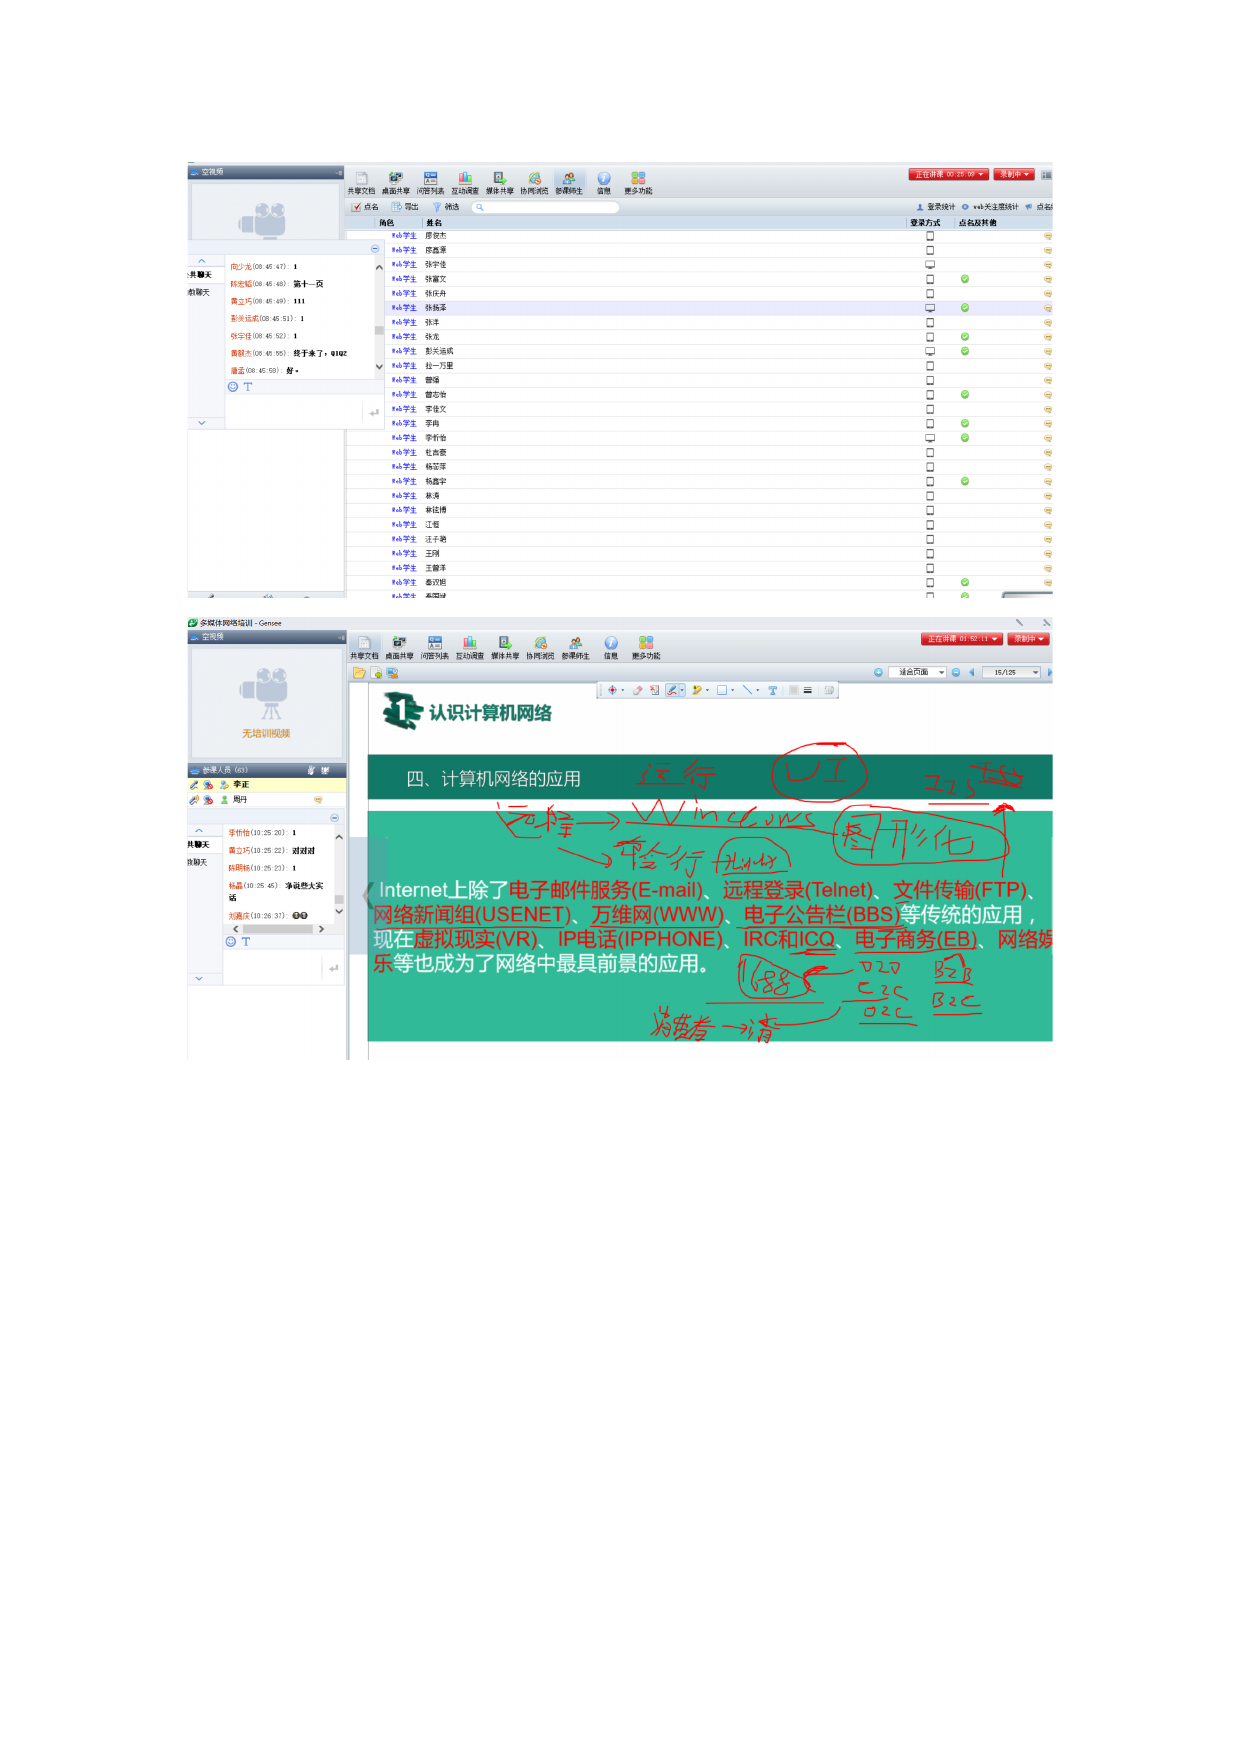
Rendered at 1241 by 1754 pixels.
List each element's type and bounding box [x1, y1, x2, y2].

picture [187, 617, 1053, 1060]
picture [187, 162, 1053, 598]
